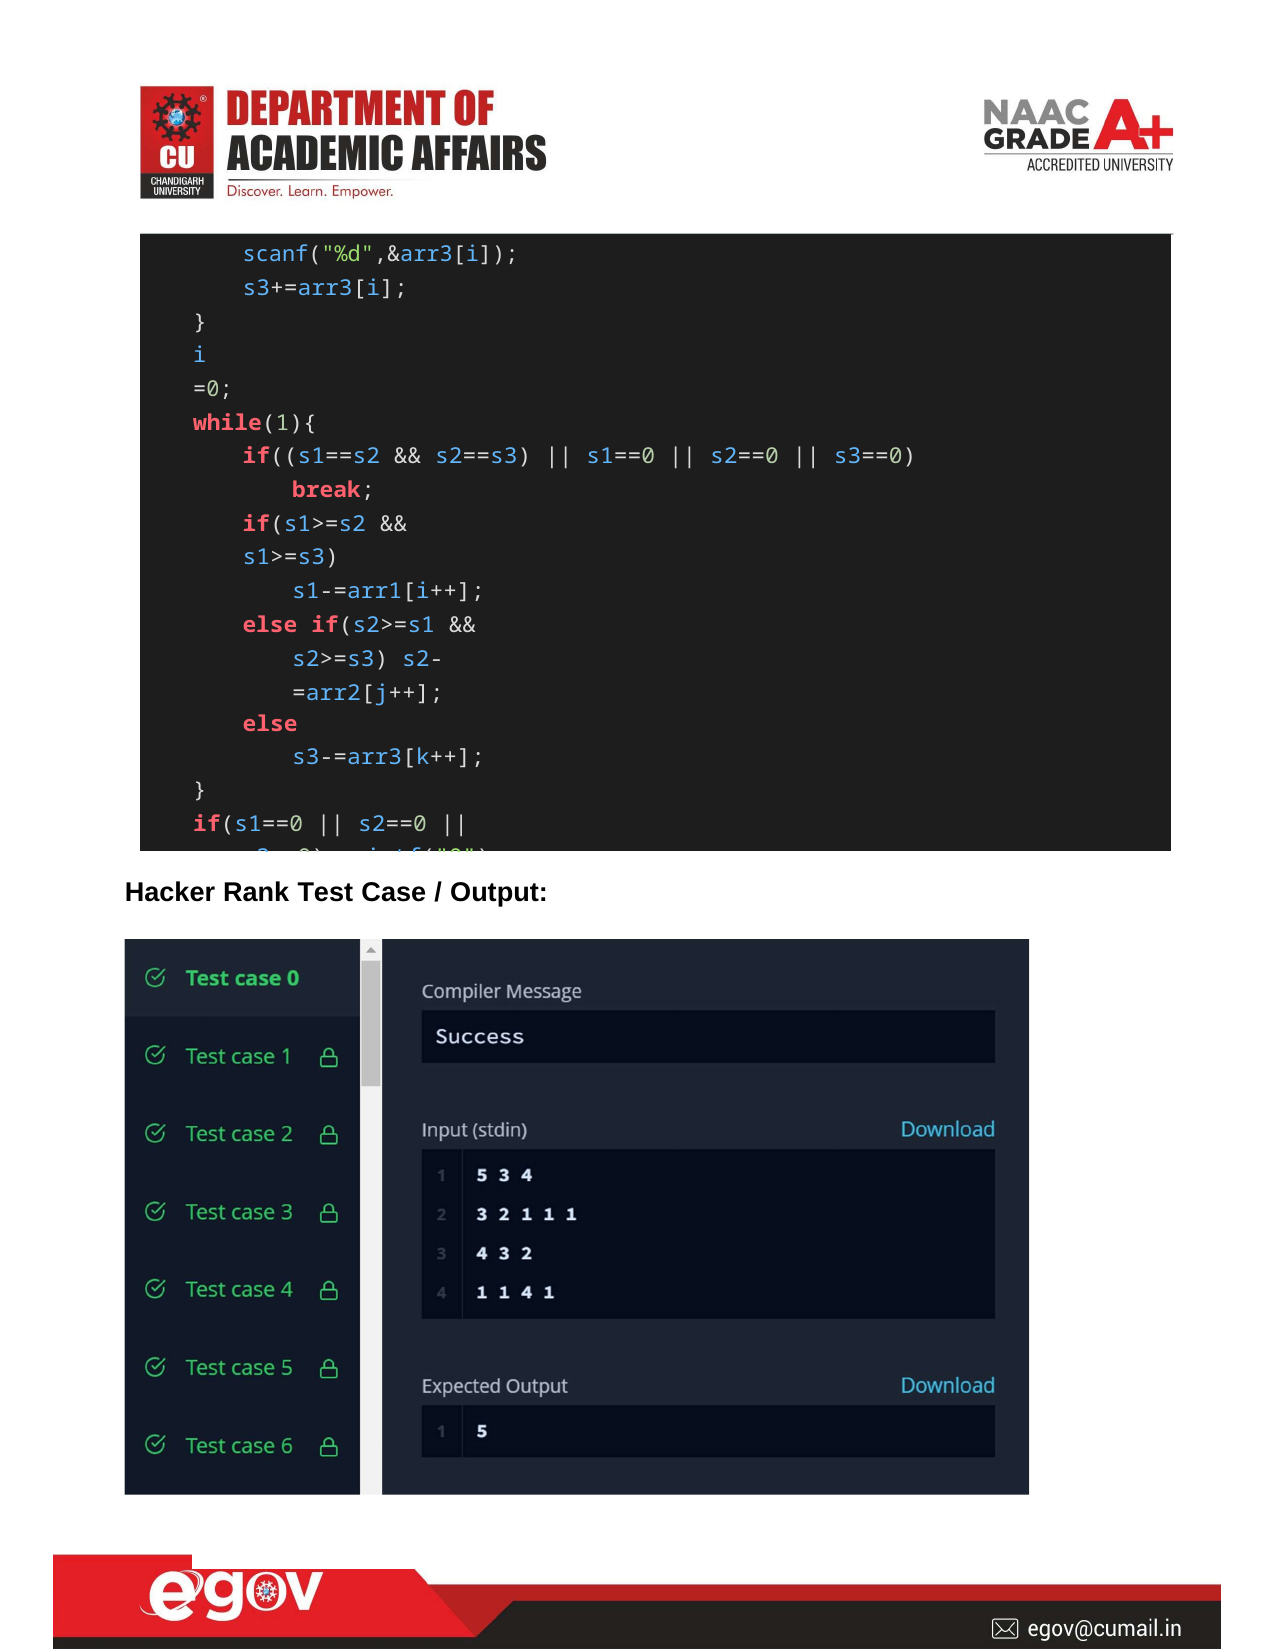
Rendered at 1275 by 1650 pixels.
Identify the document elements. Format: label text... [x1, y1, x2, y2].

text Hacker Rank Test Case / Output: [124, 876, 1179, 908]
picture [53, 1554, 1221, 1649]
picture [139, 83, 1174, 235]
picture [124, 939, 1030, 1495]
